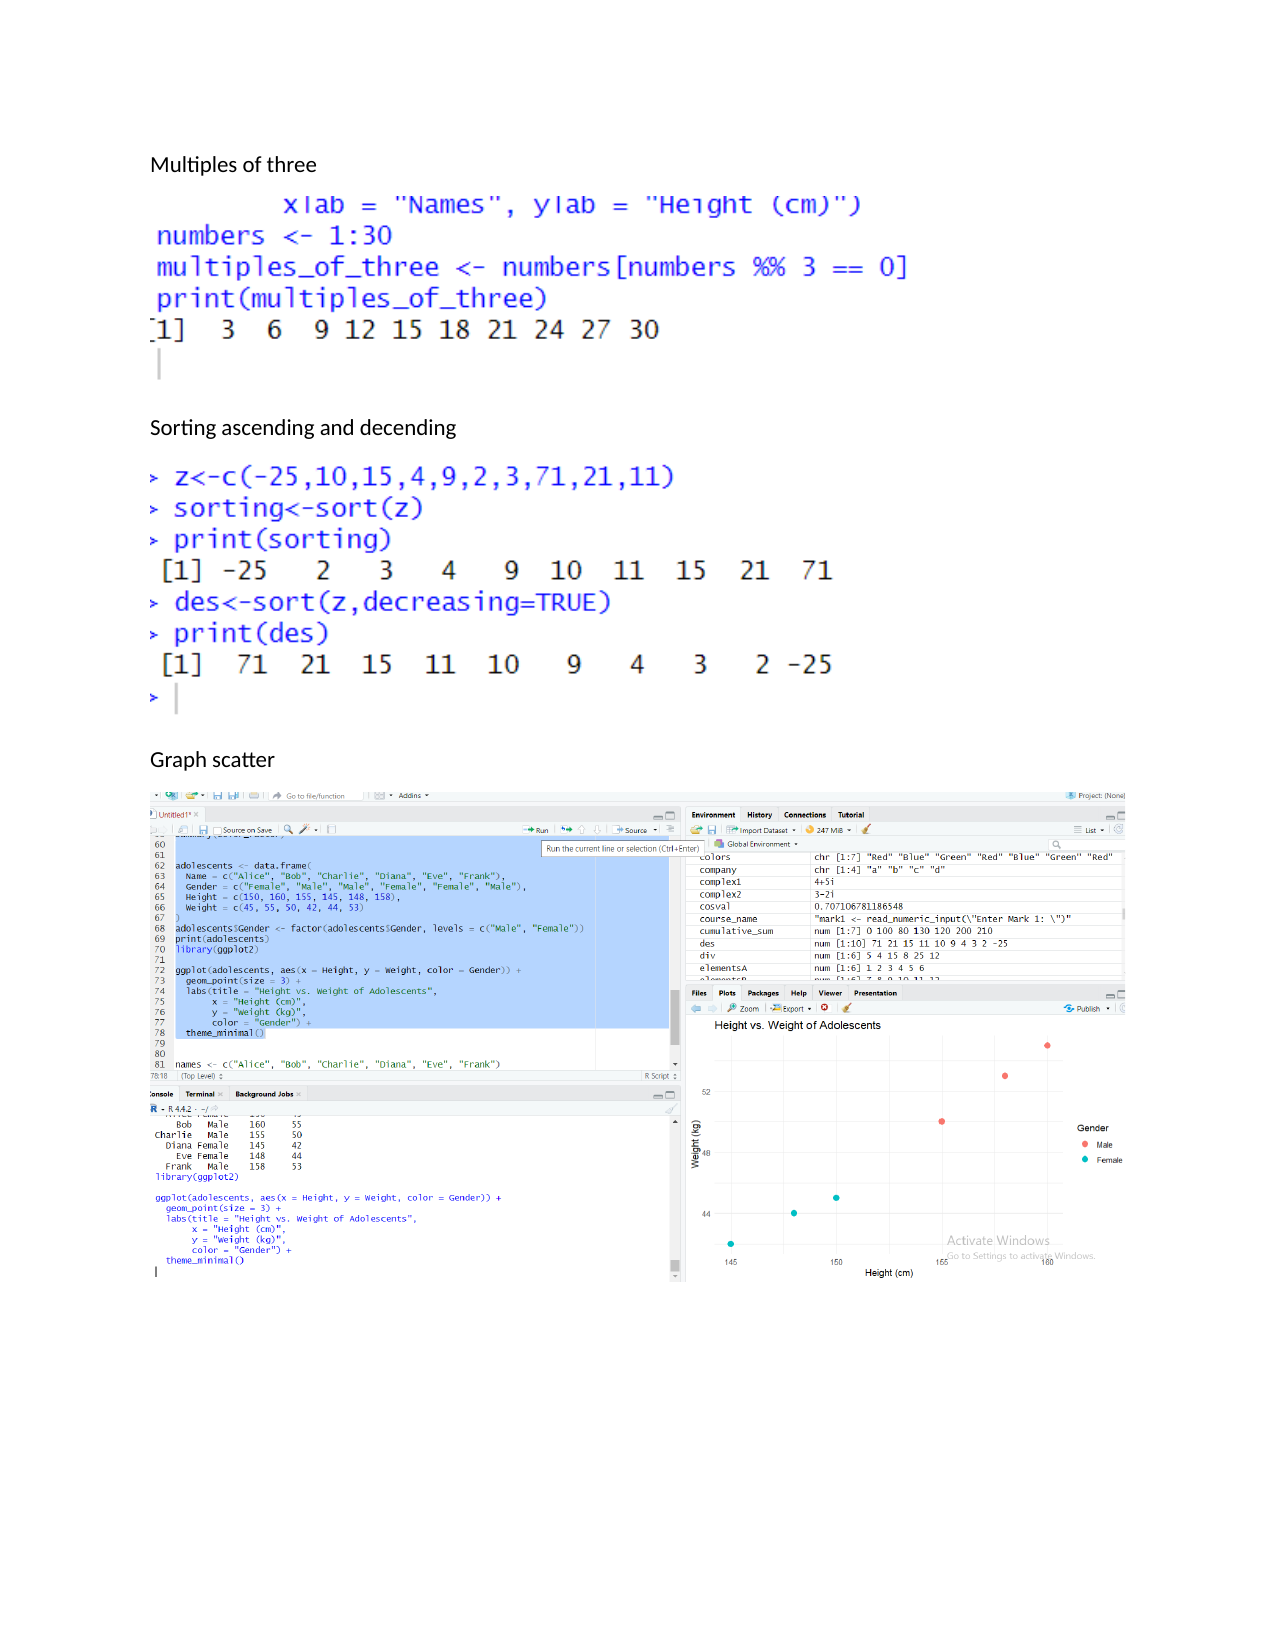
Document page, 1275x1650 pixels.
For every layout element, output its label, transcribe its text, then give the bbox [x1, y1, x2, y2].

text Graph scatter [150, 746, 1125, 773]
text Sorting ascending and decending [150, 413, 1125, 441]
picture [150, 792, 1125, 1282]
text Multiples of three [150, 150, 1125, 178]
picture [150, 196, 1060, 394]
picture [150, 459, 974, 727]
